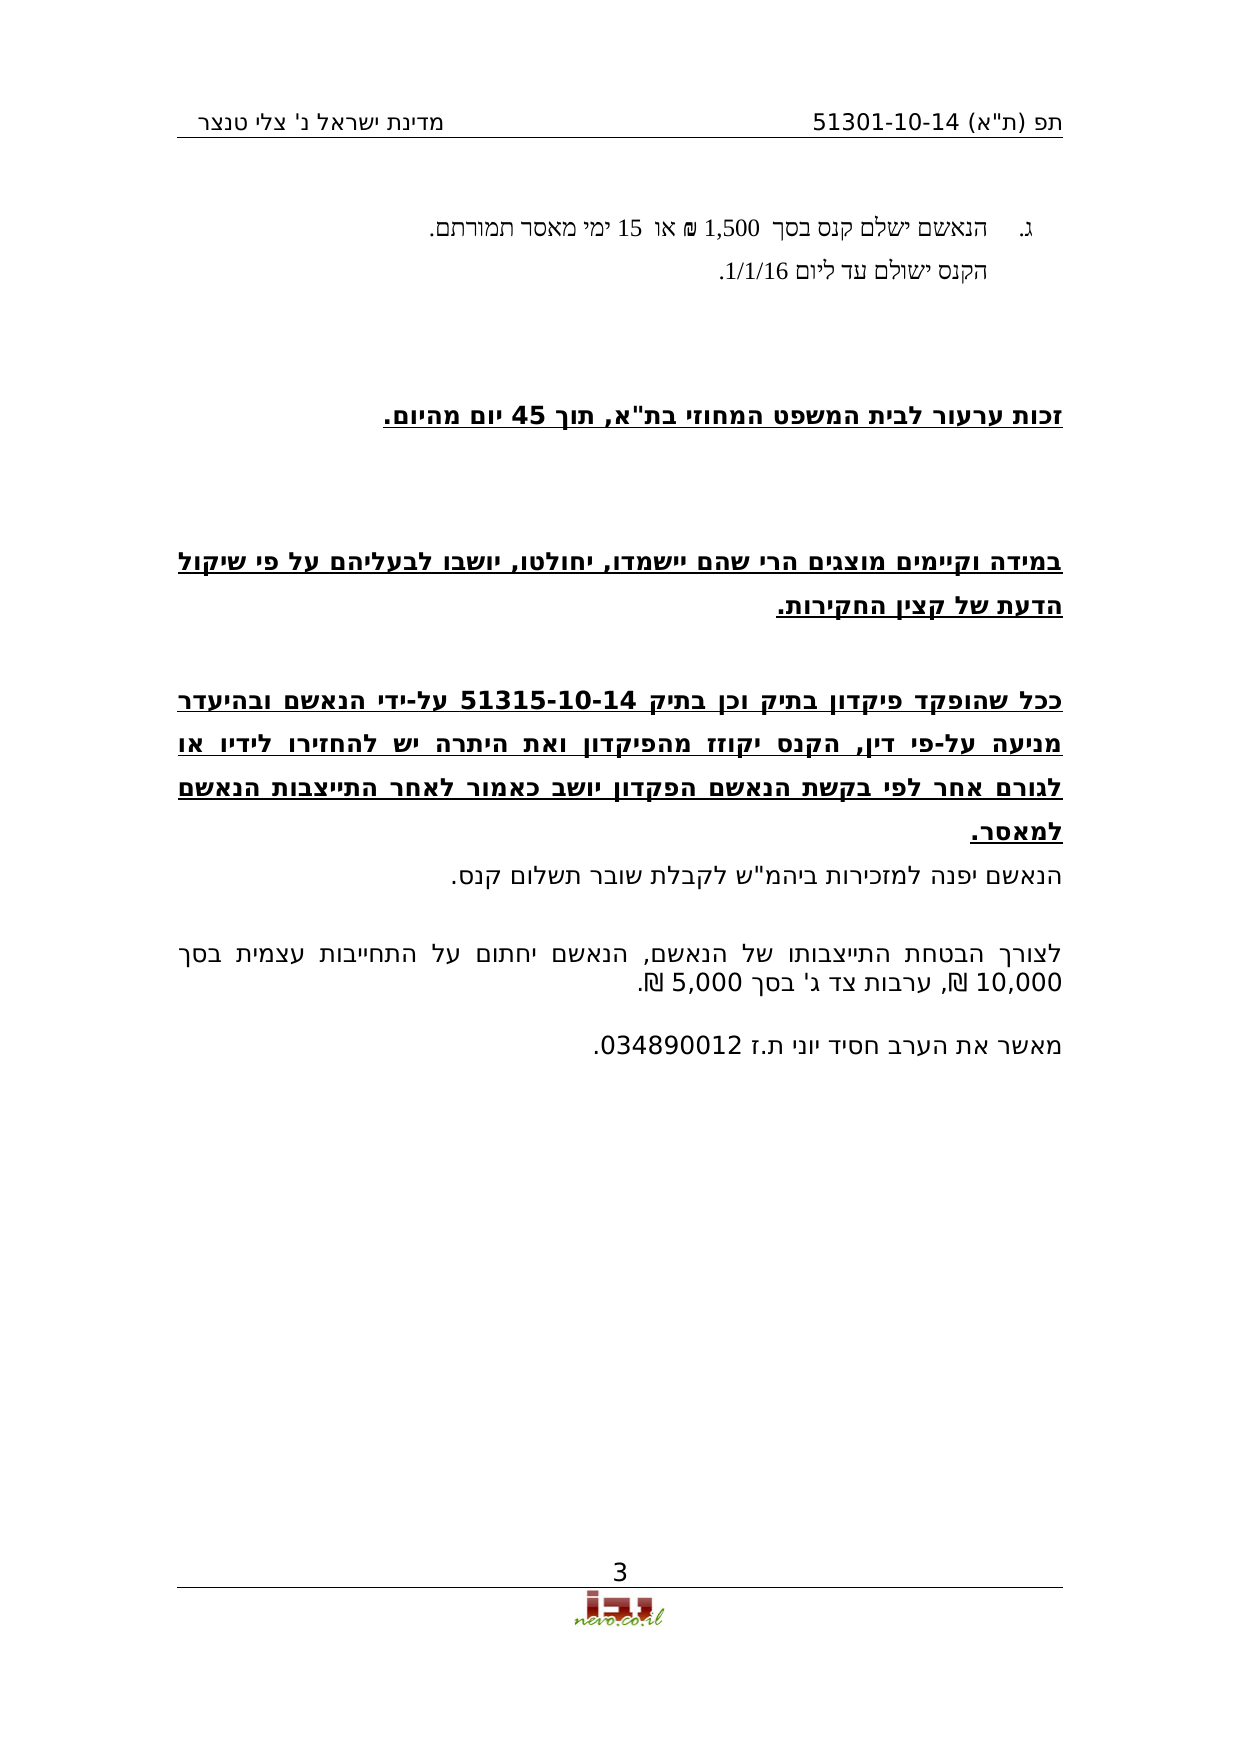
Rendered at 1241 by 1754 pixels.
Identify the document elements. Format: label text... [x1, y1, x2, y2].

text הנאשם יפנה למזכירות ביהמ"ש לקבלת שובר תשלום קנס. [177, 861, 1063, 890]
list הנאשם ישלם קנס בסך 1,500 ₪ או 15 ימי מאסר תמורתם. [177, 213, 1026, 242]
picture [574, 1590, 666, 1627]
list הקנס ישולם עד ליום 1/1/16. [177, 256, 988, 285]
text לצורך הבטחת התייצבותו של הנאשם, הנאשם יחתום על התחייבות עצמית בסך 10,000 ₪, ערבות צד ג' בסך 5,000 ₪. [177, 939, 1063, 997]
text במידה וקיימים מוצגים הרי שהם יישמדו, יחולטו, יושבו לבעליהם על פי שיקול הדעת של קצין החקירות. [177, 573, 1063, 620]
text זכות ערעור לבית המשפט המחוזי בת"א, תוך 45 יום מהיום. [177, 402, 1063, 431]
text במידה וקיימים מוצגים הרי שהם יישמדו, יחולטו, יושבו לבעליהם על פי שיקול הדעת של קצין החקירות. [177, 547, 1063, 572]
text ככל שהופקד פיקדון בתיק וכן בתיק 51315-10-14 על-ידי הנאשם ובהיעדר מניעה על-פי דין, הקנס יקוזז מהפיקדון ואת היתרה יש להחזירו לידיו או לגורם אחר לפי בקשת הנאשם הפקדון יושב כאמור לאחר התייצבות הנאשם למאסר. [177, 799, 1063, 846]
text ככל שהופקד פיקדון בתיק וכן בתיק 51315-10-14 על-ידי הנאשם ובהיעדר מניעה על-פי דין, הקנס יקוזז מהפיקדון ואת היתרה יש להחזירו לידיו או לגורם אחר לפי בקשת הנאשם הפקדון יושב כאמור לאחר התייצבות הנאשם למאסר. [177, 756, 1063, 798]
text ככל שהופקד פיקדון בתיק וכן בתיק 51315-10-14 על-ידי הנאשם ובהיעדר מניעה על-פי דין, הקנס יקוזז מהפיקדון ואת היתרה יש להחזירו לידיו או לגורם אחר לפי בקשת הנאשם הפקדון יושב כאמור לאחר התייצבות הנאשם למאסר. [177, 686, 1063, 711]
text ככל שהופקד פיקדון בתיק וכן בתיק 51315-10-14 על-ידי הנאשם ובהיעדר מניעה על-פי דין, הקנס יקוזז מהפיקדון ואת היתרה יש להחזירו לידיו או לגורם אחר לפי בקשת הנאשם הפקדון יושב כאמור לאחר התייצבות הנאשם למאסר. [177, 712, 1063, 755]
text מאשר את הערב חסיד יוני ת.ז 034890012. [177, 1031, 1063, 1060]
